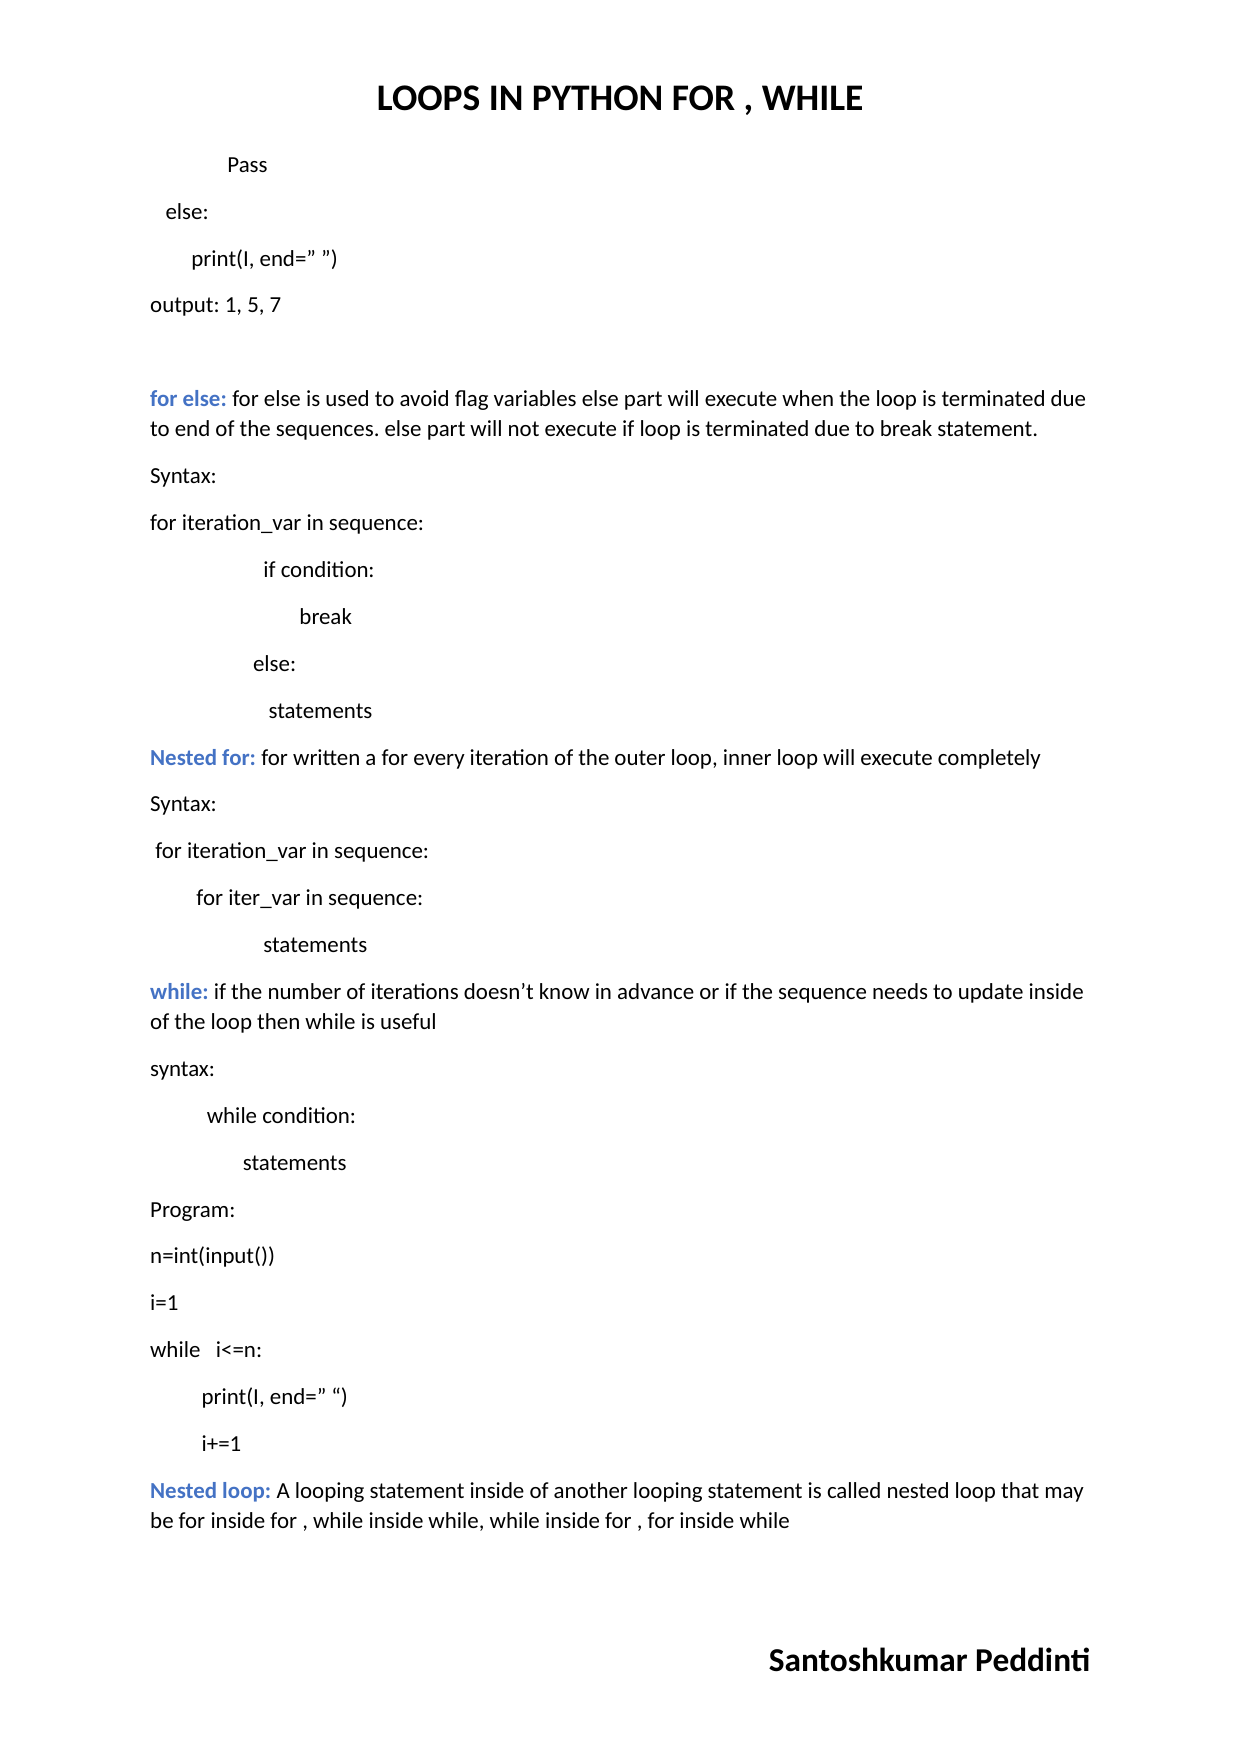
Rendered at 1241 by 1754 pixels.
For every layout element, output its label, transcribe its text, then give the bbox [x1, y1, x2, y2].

text statements [150, 696, 1090, 724]
text for iter_var in sequence: [150, 883, 1090, 911]
text else: [150, 197, 1090, 225]
text else: [150, 649, 1090, 677]
text syntax: [150, 1054, 1090, 1082]
text print(I, end=” “) [150, 1382, 1090, 1410]
text if condition: [150, 555, 1090, 583]
text output: 1, 5, 7 [150, 291, 1090, 319]
text i+=1 [150, 1429, 1090, 1457]
text for else: for else is used to avoid flag variables else part will execute when the loop is terminated due to end of the sequences. else part will not execute if loop is terminated due to break statement. [150, 384, 1090, 443]
text print(I, end=” ”) [150, 244, 1090, 272]
text i=1 [150, 1288, 1090, 1317]
text Syntax: [150, 461, 1090, 489]
text while condition: [150, 1101, 1090, 1129]
text while i<=n: [150, 1335, 1090, 1363]
text statements [150, 930, 1090, 958]
text Pass [150, 150, 1090, 178]
text Nested for: for written a for every iteration of the outer loop, inner loop will execute completely [150, 743, 1090, 771]
text for iteration_var in sequence: [150, 836, 1090, 864]
text Syntax: [150, 789, 1090, 818]
text Nested loop: A looping statement inside of another looping statement is called nested loop that may be for inside for , while inside while, while inside for , for inside while [150, 1476, 1090, 1534]
text n=int(input()) [150, 1242, 1090, 1270]
text for iteration_var in sequence: [150, 508, 1090, 536]
text statements [150, 1148, 1090, 1176]
text break [150, 602, 1090, 630]
text Program: [150, 1195, 1090, 1223]
text while: if the number of iterations doesn’t know in advance or if the sequence needs to update inside of the loop then while is useful [150, 977, 1090, 1035]
